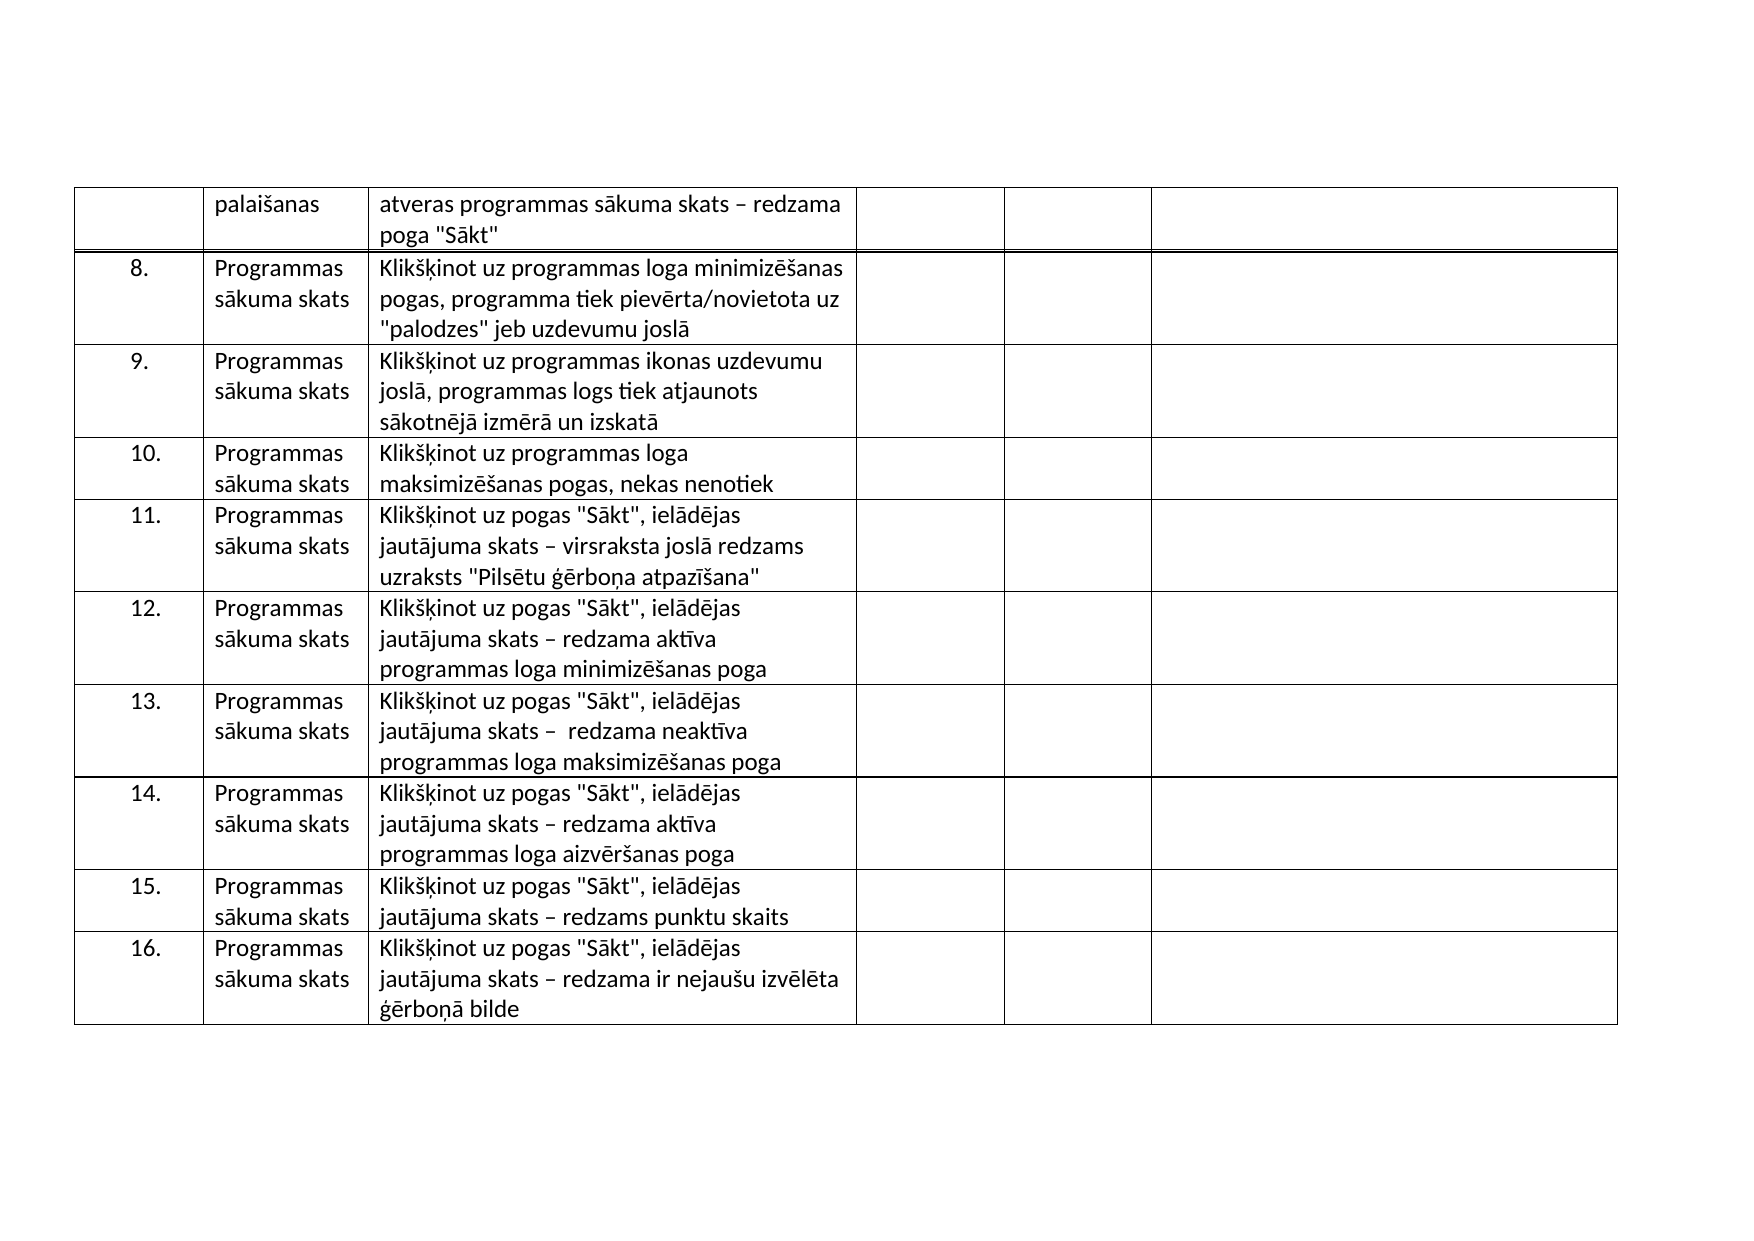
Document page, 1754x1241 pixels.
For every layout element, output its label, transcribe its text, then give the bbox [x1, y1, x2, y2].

table_cell [75, 778, 203, 869]
table_cell [857, 500, 1004, 591]
table_cell Klikšķinot uz programmas loga minimizēšanas pogas, programma tiek pievērta/novietota uz "palodzes" jeb uzdevumu joslā [369, 253, 856, 344]
table_cell [1005, 685, 1151, 776]
table_cell Programmas sākuma skats [204, 345, 368, 437]
table_cell [75, 932, 203, 1024]
table_cell [1152, 345, 1617, 437]
table_cell Programmas sākuma skats [204, 592, 368, 684]
table_cell [857, 345, 1004, 437]
table_cell [1152, 932, 1617, 1024]
table_cell [1152, 500, 1617, 591]
table_cell [1005, 500, 1151, 591]
table_cell [857, 685, 1004, 776]
table_cell Programmas sākuma skats [204, 778, 368, 869]
table_cell [1152, 778, 1617, 869]
table_cell Klikšķinot uz pogas "Sākt", ielādējas jautājuma skats – redzama aktīva programmas loga minimizēšanas poga [369, 592, 856, 684]
table_cell Klikšķinot uz programmas ikonas uzdevumu joslā, programmas logs tiek atjaunots sākotnējā izmērā un izskatā [369, 345, 856, 437]
table_cell Programmas sākuma skats [204, 500, 368, 591]
table_cell [1152, 253, 1617, 344]
table_cell Klikšķinot uz pogas "Sākt", ielādējas jautājuma skats – redzama neaktīva programmas loga maksimizēšanas poga [369, 685, 856, 776]
table_cell [1005, 778, 1151, 869]
table_cell [75, 188, 203, 249]
table_cell Programmas sākuma skats [204, 870, 368, 931]
table_cell [1152, 592, 1617, 684]
table_cell Programmas sākuma skats [204, 685, 368, 776]
table_cell [1152, 870, 1617, 931]
table_cell Programmas palaišanas [204, 188, 368, 249]
table_cell [1005, 188, 1151, 249]
table_cell [857, 438, 1004, 499]
table_cell [75, 592, 203, 684]
table_cell [857, 592, 1004, 684]
table_cell Klikšķinot uz pogas "Sākt", ielādējas jautājuma skats – redzama ir nejaušu izvēlēta ģērboņā bilde [369, 932, 856, 1024]
table_cell [857, 188, 1004, 249]
table_cell [75, 870, 203, 931]
table_cell [75, 685, 203, 776]
table_cell [75, 345, 203, 437]
table_cell Klikšķinot uz programmas loga maksimizēšanas pogas, nekas nenotiek [369, 438, 856, 499]
table_cell [857, 778, 1004, 869]
table_cell [1005, 345, 1151, 437]
table_cell Klikšķinot uz programmas palaišanas ikonas atveras programmas sākuma skats – redzama poga "Sākt" [369, 188, 856, 249]
table_cell [75, 253, 203, 344]
table_cell [1005, 592, 1151, 684]
table_cell Programmas sākuma skats [204, 932, 368, 1024]
table_cell [857, 932, 1004, 1024]
table_cell [1005, 438, 1151, 499]
table_cell [1152, 685, 1617, 776]
table_cell [1005, 253, 1151, 344]
table_cell Klikšķinot uz pogas "Sākt", ielādējas jautājuma skats – redzams punktu skaits [369, 870, 856, 931]
table_cell Programmas sākuma skats [204, 253, 368, 344]
table_cell [1005, 870, 1151, 931]
table_cell [75, 438, 203, 499]
table_cell [857, 870, 1004, 931]
table_cell [857, 253, 1004, 344]
table_cell Klikšķinot uz pogas "Sākt", ielādējas jautājuma skats – virsraksta joslā redzams uzraksts "Pilsētu ģērboņa atpazīšana" [369, 500, 856, 591]
table_cell [75, 500, 203, 591]
table_cell [1005, 932, 1151, 1024]
table_cell [1152, 188, 1617, 249]
table_cell Programmas sākuma skats [204, 438, 368, 499]
table_cell [1152, 438, 1617, 499]
table_cell Klikšķinot uz pogas "Sākt", ielādējas jautājuma skats – redzama aktīva programmas loga aizvēršanas poga [369, 778, 856, 869]
